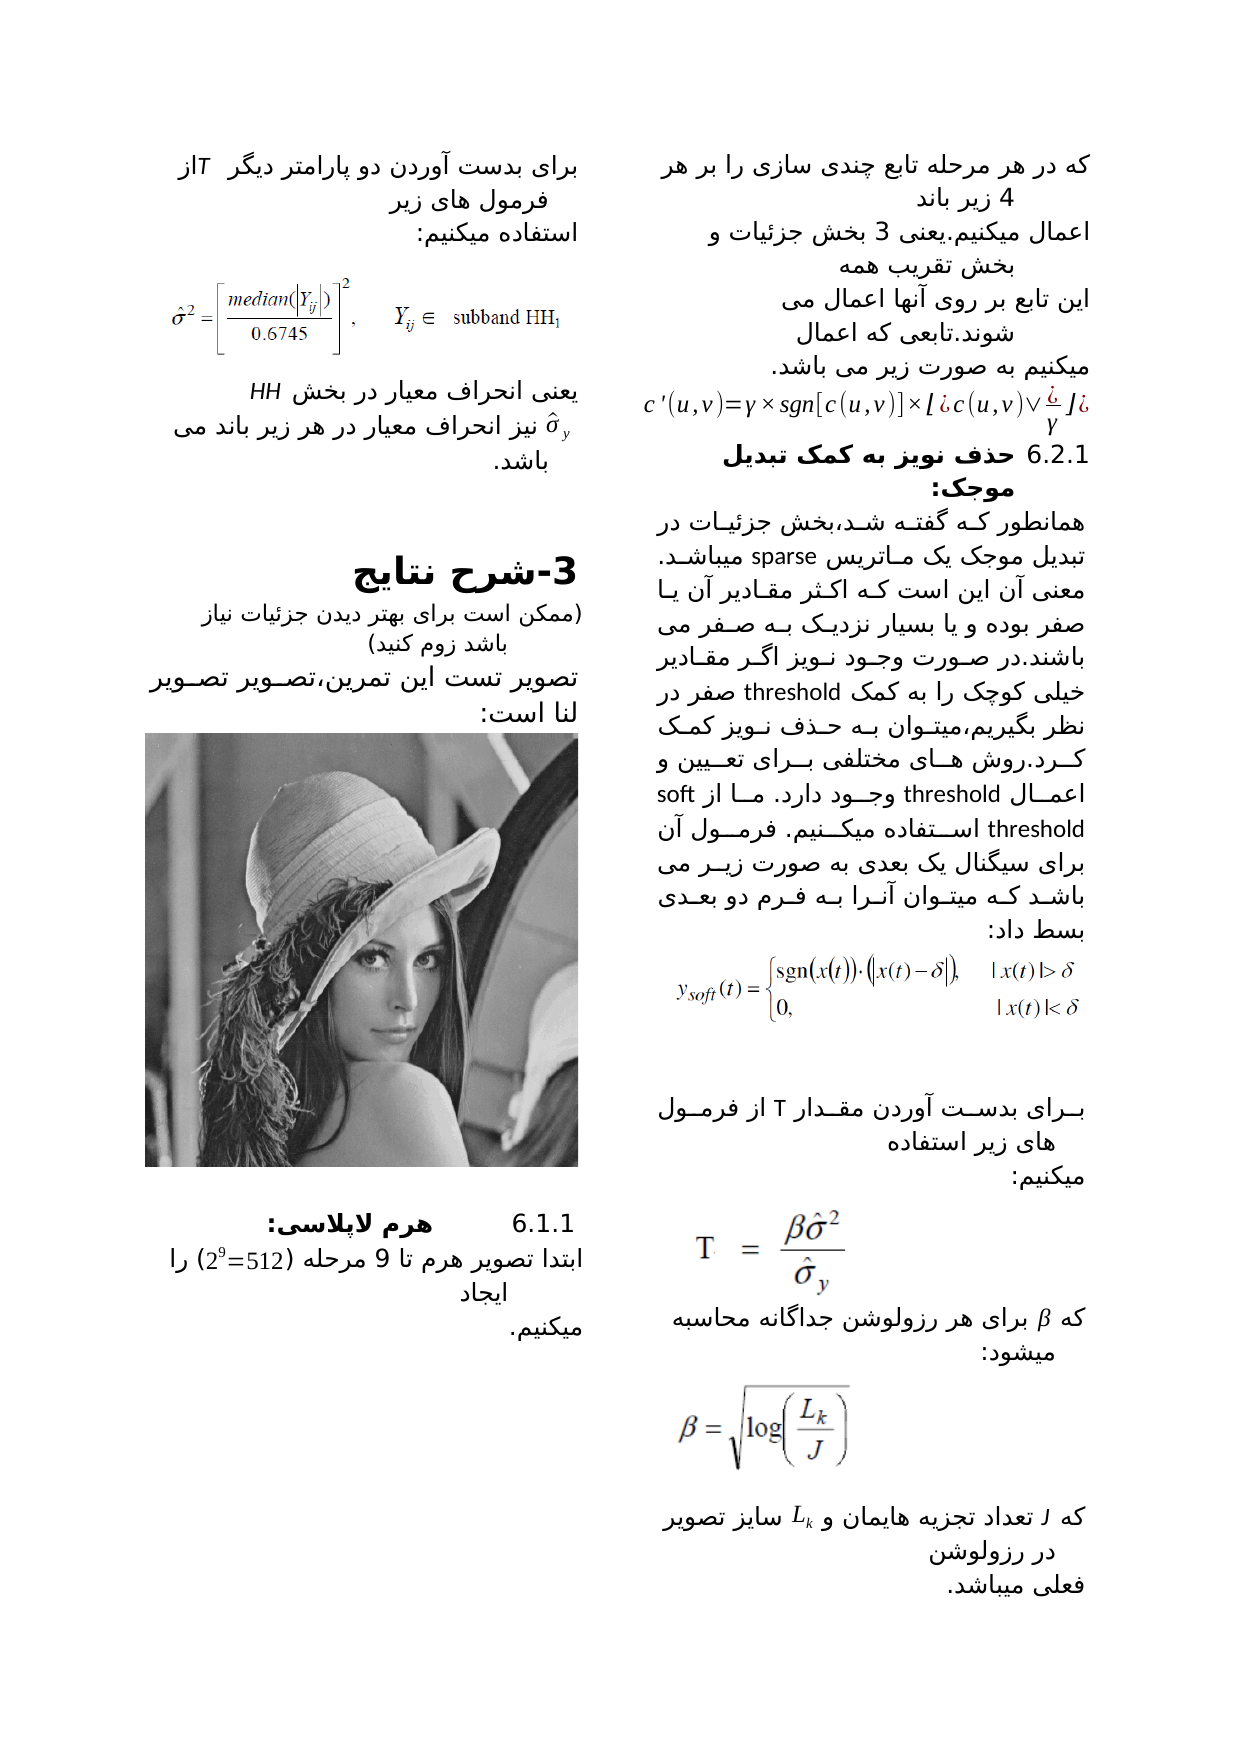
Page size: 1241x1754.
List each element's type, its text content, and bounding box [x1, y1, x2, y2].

text 6.1.1 هرم لاپلاسی: [150, 1209, 583, 1239]
list استفاده میکنیم: [150, 218, 578, 248]
text این تابع بر روی آنها اعمال می شوند.تابعی که اعمال [657, 284, 1090, 347]
picture [145, 733, 579, 1167]
list که برای هر رزولوشن جداگانه محاسبه میشود: [657, 1303, 1085, 1366]
list یعنی انحراف معیار در بخش HH [150, 376, 578, 406]
list همانطور که گفته شد،بخش جزئیات در تبدیل موجک یک ماتریس sparse میباشد. معنی آن این است که اکثر مقادیر آن یا صفر بوده و یا بسیار نزدیک به صفر می باشند.در صورت وجود نویز اگر مقادیر خیلی کوچک را به کمک threshold صفر در نظر بگیریم،میتوان به حذف نویز کمک کرد.روش های مختلفی برای تعیین و اعمال threshold وجود دارد. ما از soft threshold استفاده میکنیم. فرمول آن برای سیگنال یک بعدی به صورت زیر می باشد که میتوان آنرا به فرم دو بعدی بسط داد: [657, 507, 1085, 944]
picture [652, 948, 1086, 1035]
list میکنیم: [657, 1161, 1085, 1190]
picture [661, 1194, 846, 1299]
text میکنیم به صورت زیر می باشد. [657, 351, 1090, 380]
text اعمال میکنیم.یعنی 3 بخش جزئیات و بخش تقریب همه [657, 217, 1090, 280]
text که در هر مرحله تابع چندی سازی را بر هر 4 زیر باند [657, 150, 1090, 213]
text (ممکن است برای بهتر دیدن جزئیات نیاز باشد زوم کنید) [150, 600, 583, 657]
list برای بدست آوردن مقدار T از فرمول های زیر استفاده [657, 1092, 1085, 1157]
list نیز انحراف معیار در هر زیر باند می باشد. [150, 411, 578, 475]
text 6.2.1 حذف نویز به کمک تبدیل موجک: [657, 440, 1090, 502]
picture [661, 1370, 856, 1496]
list که J تعداد تجزیه هایمان و سایز تصویر در رزولوشن [657, 1501, 1085, 1565]
list فعلی میباشد. [657, 1570, 1085, 1599]
text ابتدا تصویر هرم تا 9 مرحله () را ایجاد [150, 1243, 583, 1308]
list 3-شرح نتایج [150, 550, 578, 593]
text میکنیم. [150, 1312, 583, 1341]
list تصویر تست این تمرین،تصویر تصویر لنا است: [150, 661, 578, 729]
picture [145, 252, 579, 371]
list برای بدست آوردن دو پارامتر دیگر Tاز فرمول های زیر [150, 150, 578, 214]
